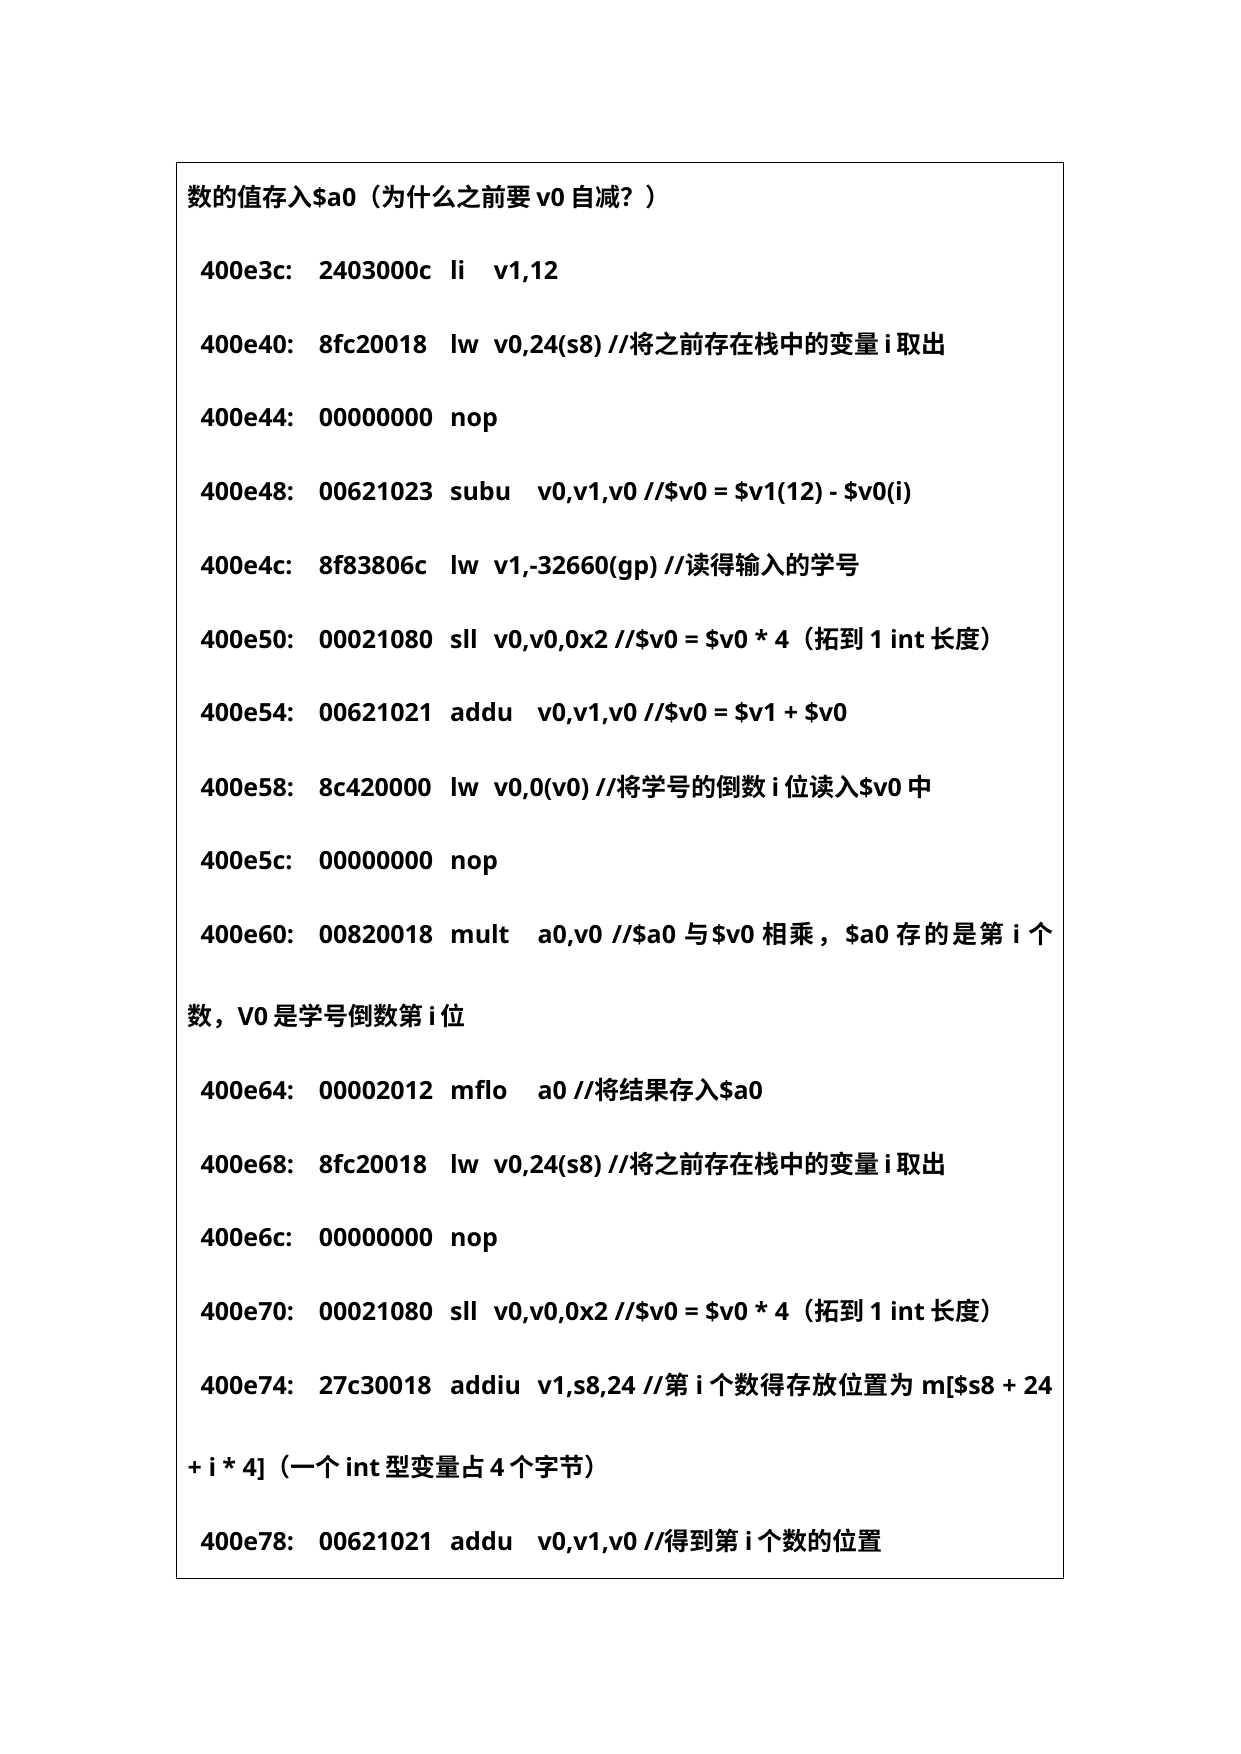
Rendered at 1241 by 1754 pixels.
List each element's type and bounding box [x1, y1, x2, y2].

table_cell [177, 163, 1063, 1578]
